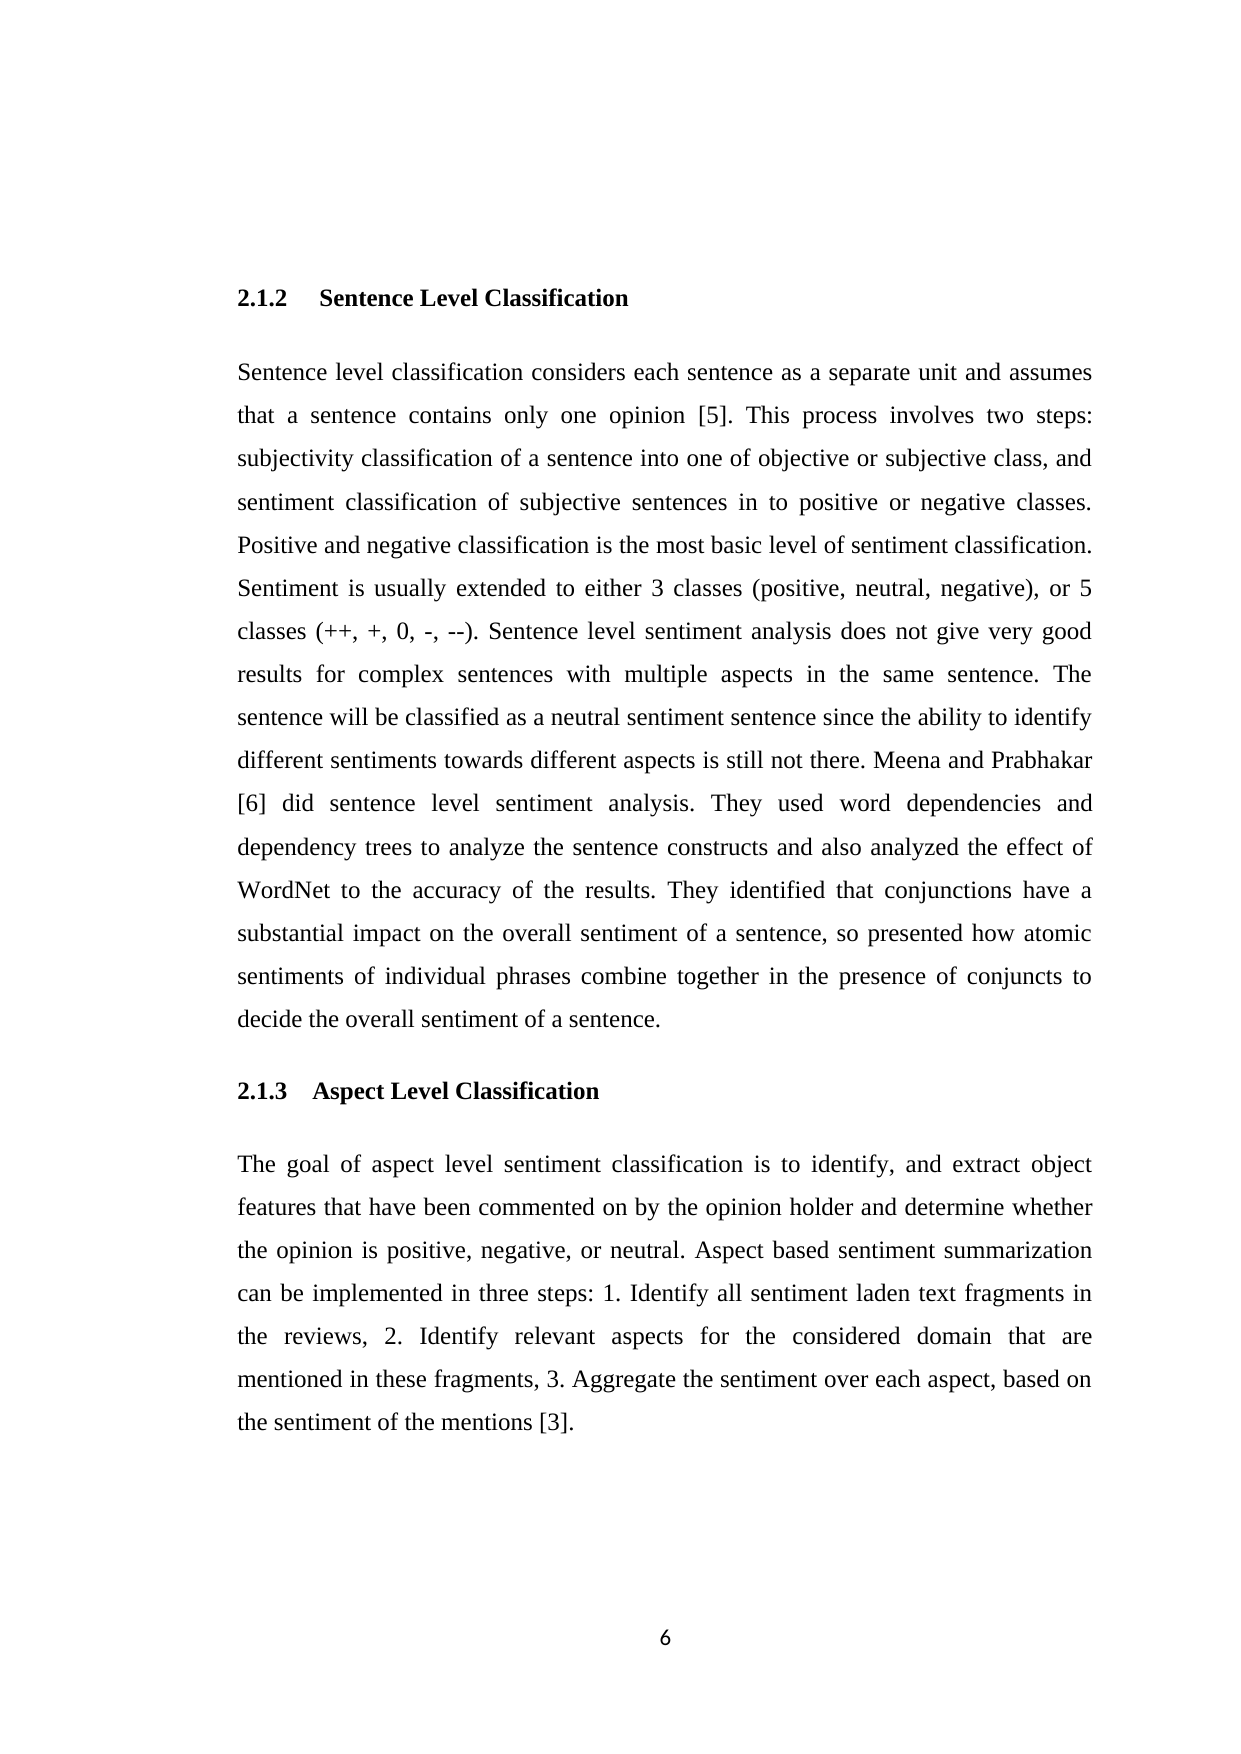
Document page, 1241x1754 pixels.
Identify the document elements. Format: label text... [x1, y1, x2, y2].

text Sentence level classification considers each sentence as a separate unit and assumes that a sentence contains only one opinion [5]. This process involves two steps: subjectivity classification of a sentence into one of objective or subjective class, and sentiment classification of subjective sentences in to positive or negative classes. Positive and negative classification is the most basic level of sentiment classification. Sentiment is usually extended to either 3 classes (positive, neutral, negative), or 5 classes (++, +, 0, -, --). Sentence level sentiment analysis does not give very good results for complex sentences with multiple aspects in the same sentence. The sentence will be classified as a neutral sentiment sentence since the ability to identify different sentiments towards different aspects is still not there. Meena and Prabhakar [6] did sentence level sentiment analysis. They used word dependencies and dependency trees to analyze the sentence constructs and also analyzed the effect of WordNet to the accuracy of the results. They identified that conjunctions have a substantial impact on the overall sentiment of a sentence, so presented how atomic sentiments of individual phrases combine together in the presence of conjuncts to decide the overall sentiment of a sentence. [237, 357, 1093, 1033]
text The goal of aspect level sentiment classification is to identify, and extract object features that have been commented on by the opinion holder and determine whether the opinion is positive, negative, or neutral. Aspect based sentiment summarization can be implemented in three steps: 1. Identify all sentiment laden text fragments in the reviews, 2. Identify relevant aspects for the considered domain that are mentioned in these fragments, 3. Aggregate the sentiment over each aspect, based on the sentiment of the mentions [3]. [237, 1149, 1093, 1436]
subtitle Sentence Level Classification [237, 283, 1093, 312]
subtitle Aspect Level Classification [237, 1076, 1093, 1105]
